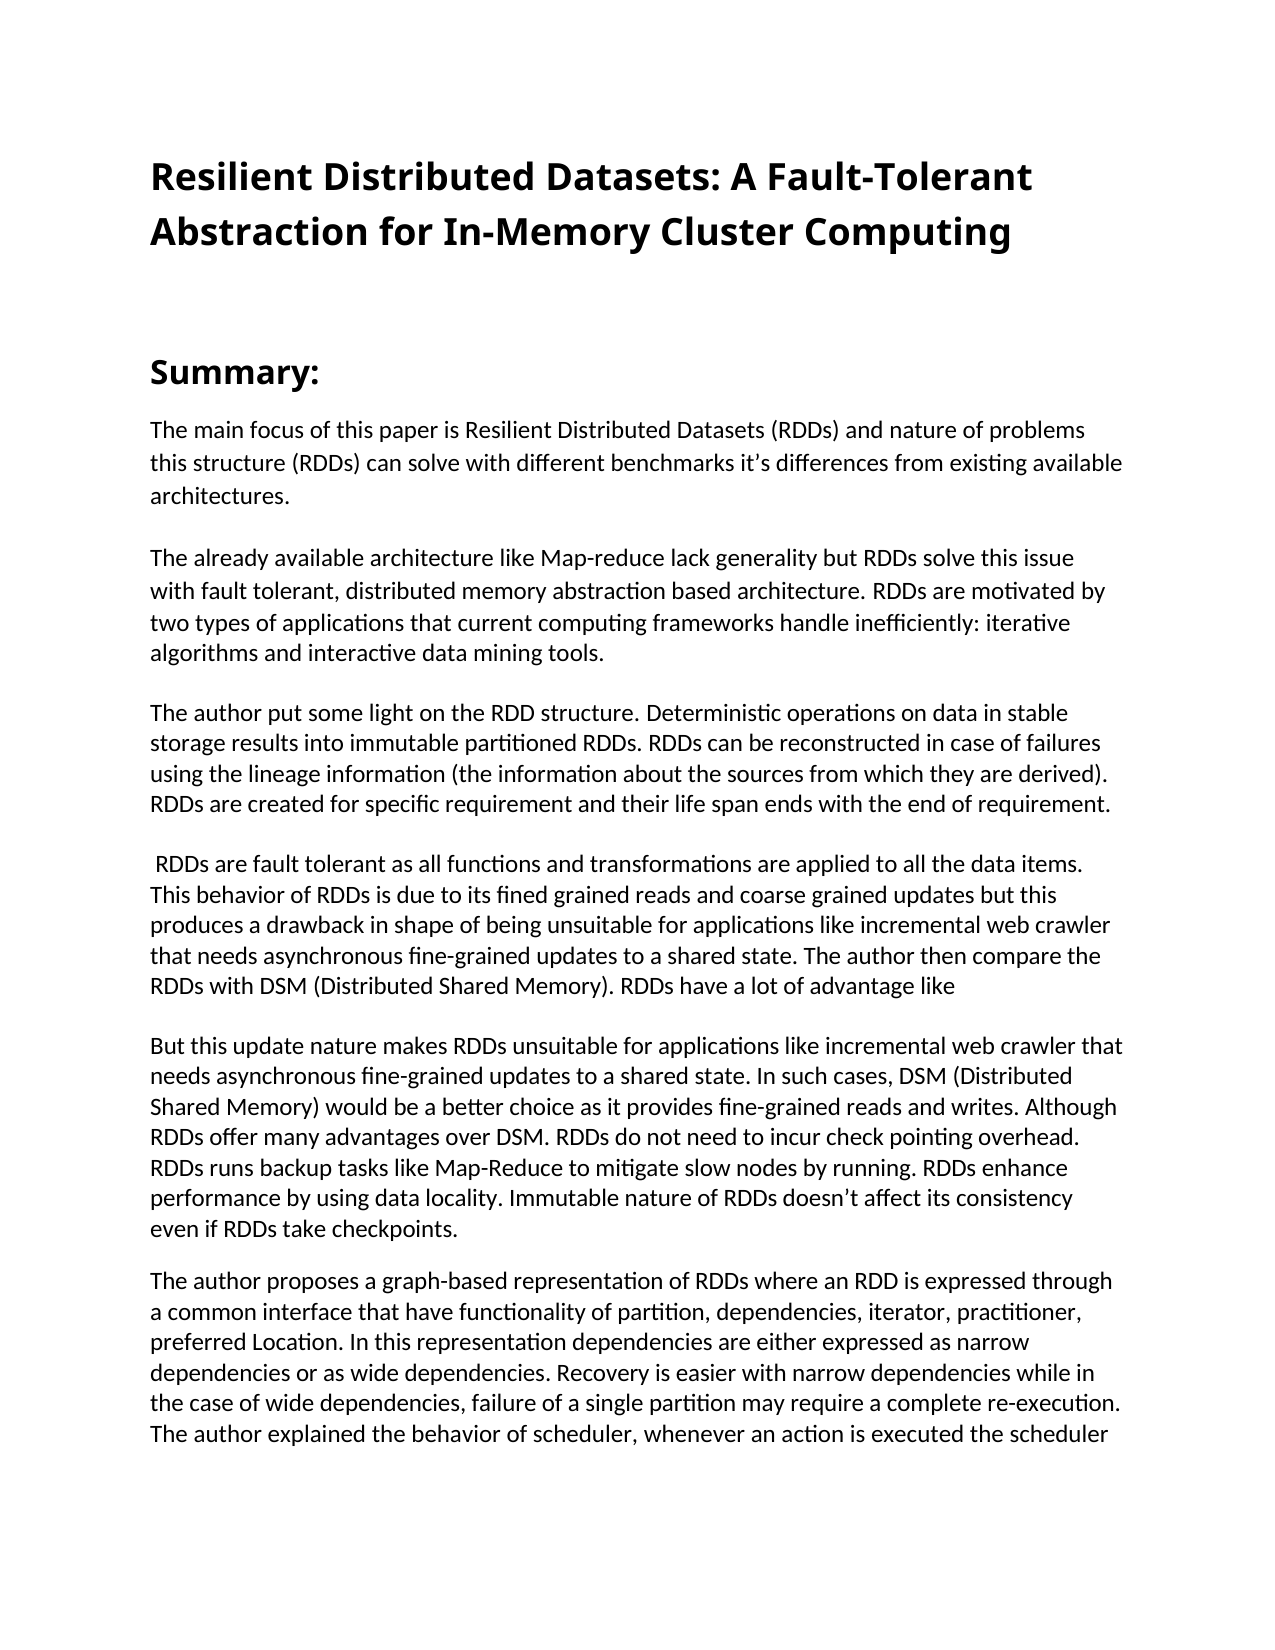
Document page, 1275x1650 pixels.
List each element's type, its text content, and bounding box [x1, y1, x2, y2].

text The author put some light on the RDD structure. Deterministic operations on data in stable storage results into immutable partitioned RDDs. RDDs can be reconstructed in case of failures using the lineage information (the information about the sources from which they are derived). RDDs are created for specific requirement and their life span ends with the end of requirement. [150, 697, 1125, 819]
text Summary: [150, 349, 1125, 394]
text But this update nature makes RDDs unsuitable for applications like incremental web crawler that needs asynchronous fine-grained updates to a shared state. In such cases, DSM (Distributed Shared Memory) would be a better choice as it provides fine-grained reads and writes. Although RDDs offer many advantages over DSM. RDDs do not need to incur check pointing overhead. RDDs runs backup tasks like Map-Reduce to mitigate slow nodes by running. RDDs enhance performance by using data locality. Immutable nature of RDDs doesn’t affect its consistency even if RDDs take checkpoints. [458, 1030, 1125, 1244]
text Resilient Distributed Datasets: A Fault-Tolerant Abstraction for In-Memory Cluster Computing [150, 150, 1125, 256]
text The main focus of this paper is Resilient Distributed Datasets (RDDs) and nature of problems this structure (RDDs) can solve with different benchmarks it’s differences from existing available architectures. [150, 414, 1125, 511]
text The already available architecture like Map-reduce lack generality but RDDs solve this issue with fault tolerant, distributed memory abstraction based architecture. RDDs are motivated by two types of applications that current computing frameworks handle inefficiently: iterative algorithms and interactive data mining tools. [150, 542, 1125, 668]
